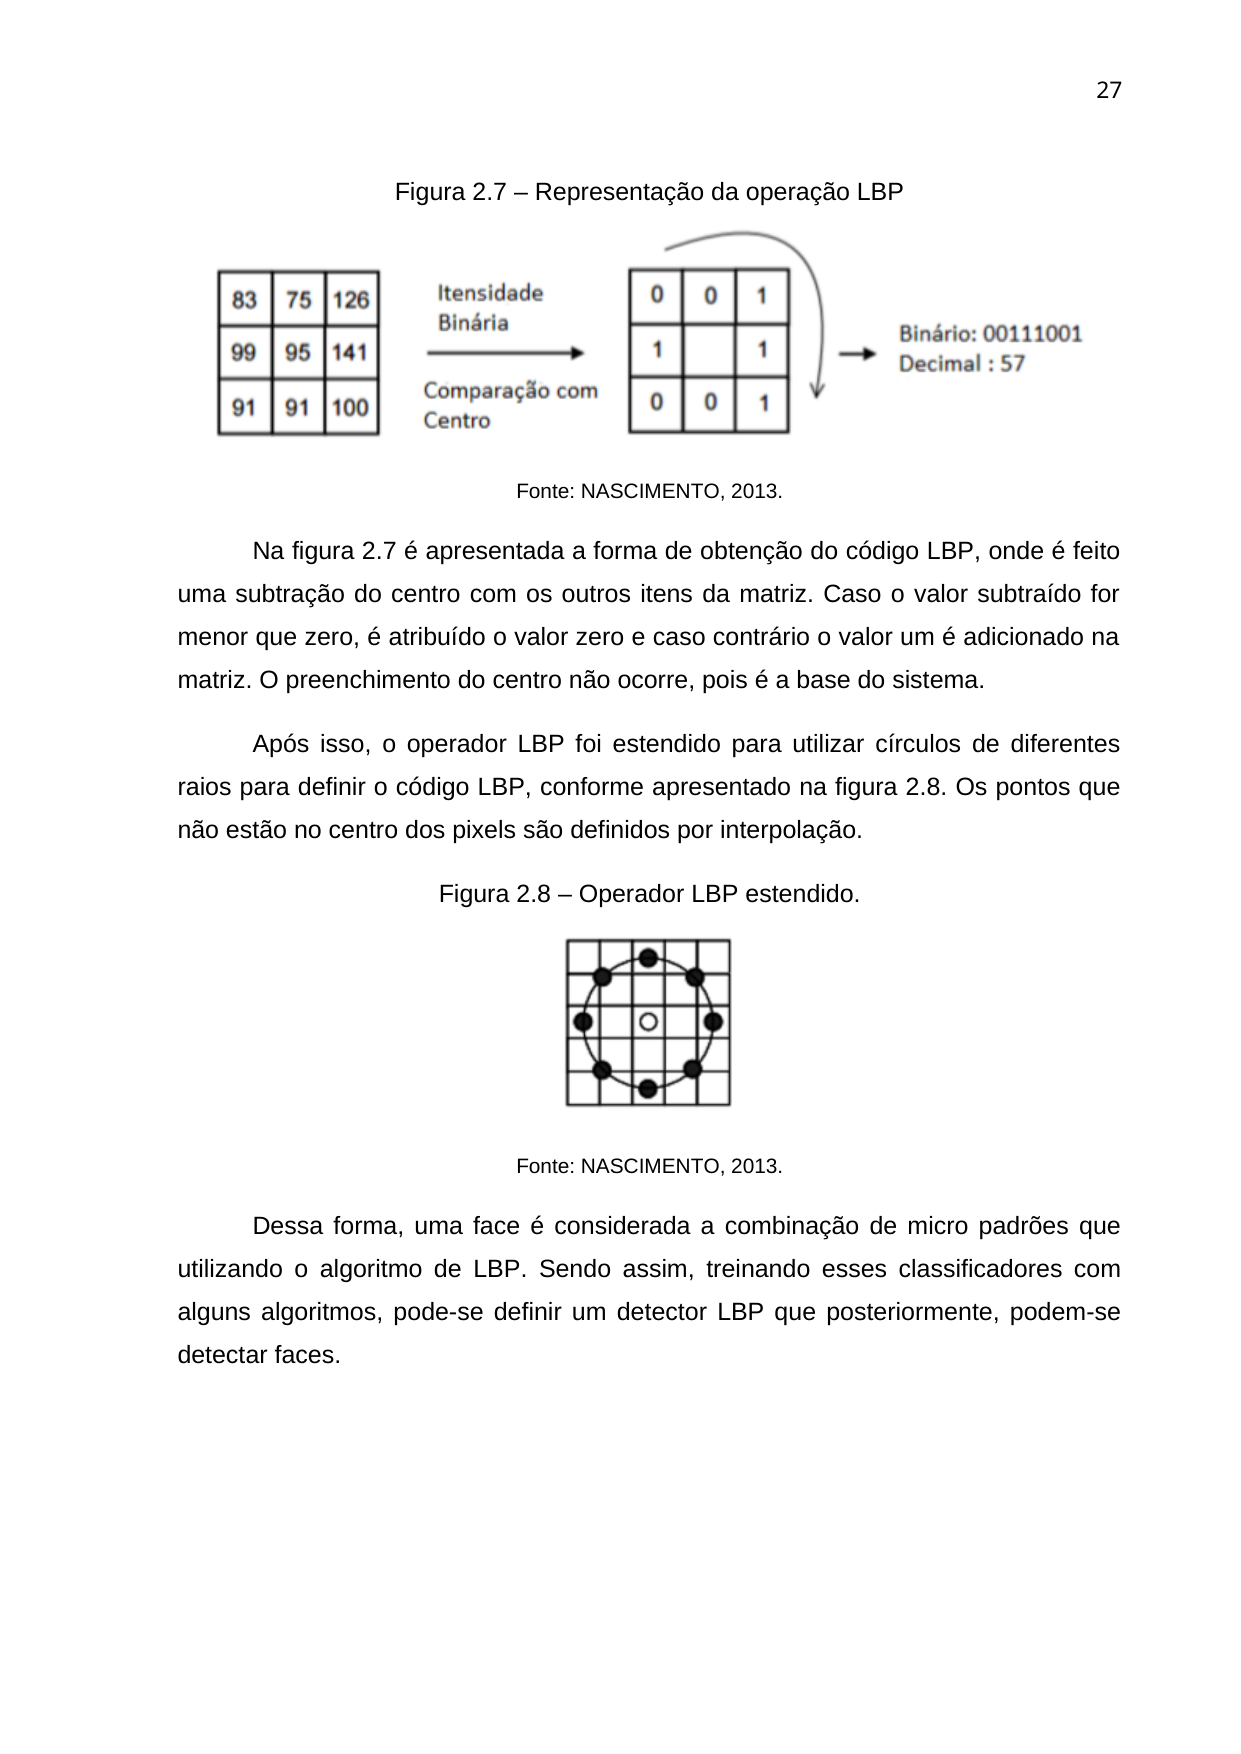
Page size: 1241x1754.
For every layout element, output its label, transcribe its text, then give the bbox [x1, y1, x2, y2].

text Figura 2.8 – Operador LBP estendido. [177, 879, 1122, 908]
text Figura 2.7 – Representação da operação LBP [177, 177, 1122, 206]
text Fonte: NASCIMENTO, 2013. [177, 479, 1122, 503]
text Após isso, o operador LBP foi estendido para utilizar círculos de diferentes raios para definir o código LBP, conforme apresentado na figura 2.8. Os pontos que não estão no centro dos pixels são definidos por interpolação. [177, 729, 1122, 844]
text Dessa forma, uma face é considerada a combinação de micro padrões que utilizando o algoritmo de LBP. Sendo assim, treinando esses classificadores com alguns algoritmos, pode-se definir um detector LBP que posteriormente, podem-se detectar faces. [177, 1211, 1122, 1369]
text Fonte: NASCIMENTO, 2013. [177, 1154, 1122, 1178]
picture [556, 928, 743, 1118]
text Na figura 2.7 é apresentada a forma de obtenção do código LBP, onde é feito uma subtração do centro com os outros itens da matriz. Caso o valor subtraído for menor que zero, é atribuído o valor zero e caso contrário o valor um é adicionado na matriz. O preenchimento do centro não ocorre, pois é a base do sistema. [177, 536, 1122, 694]
picture [211, 226, 1088, 443]
